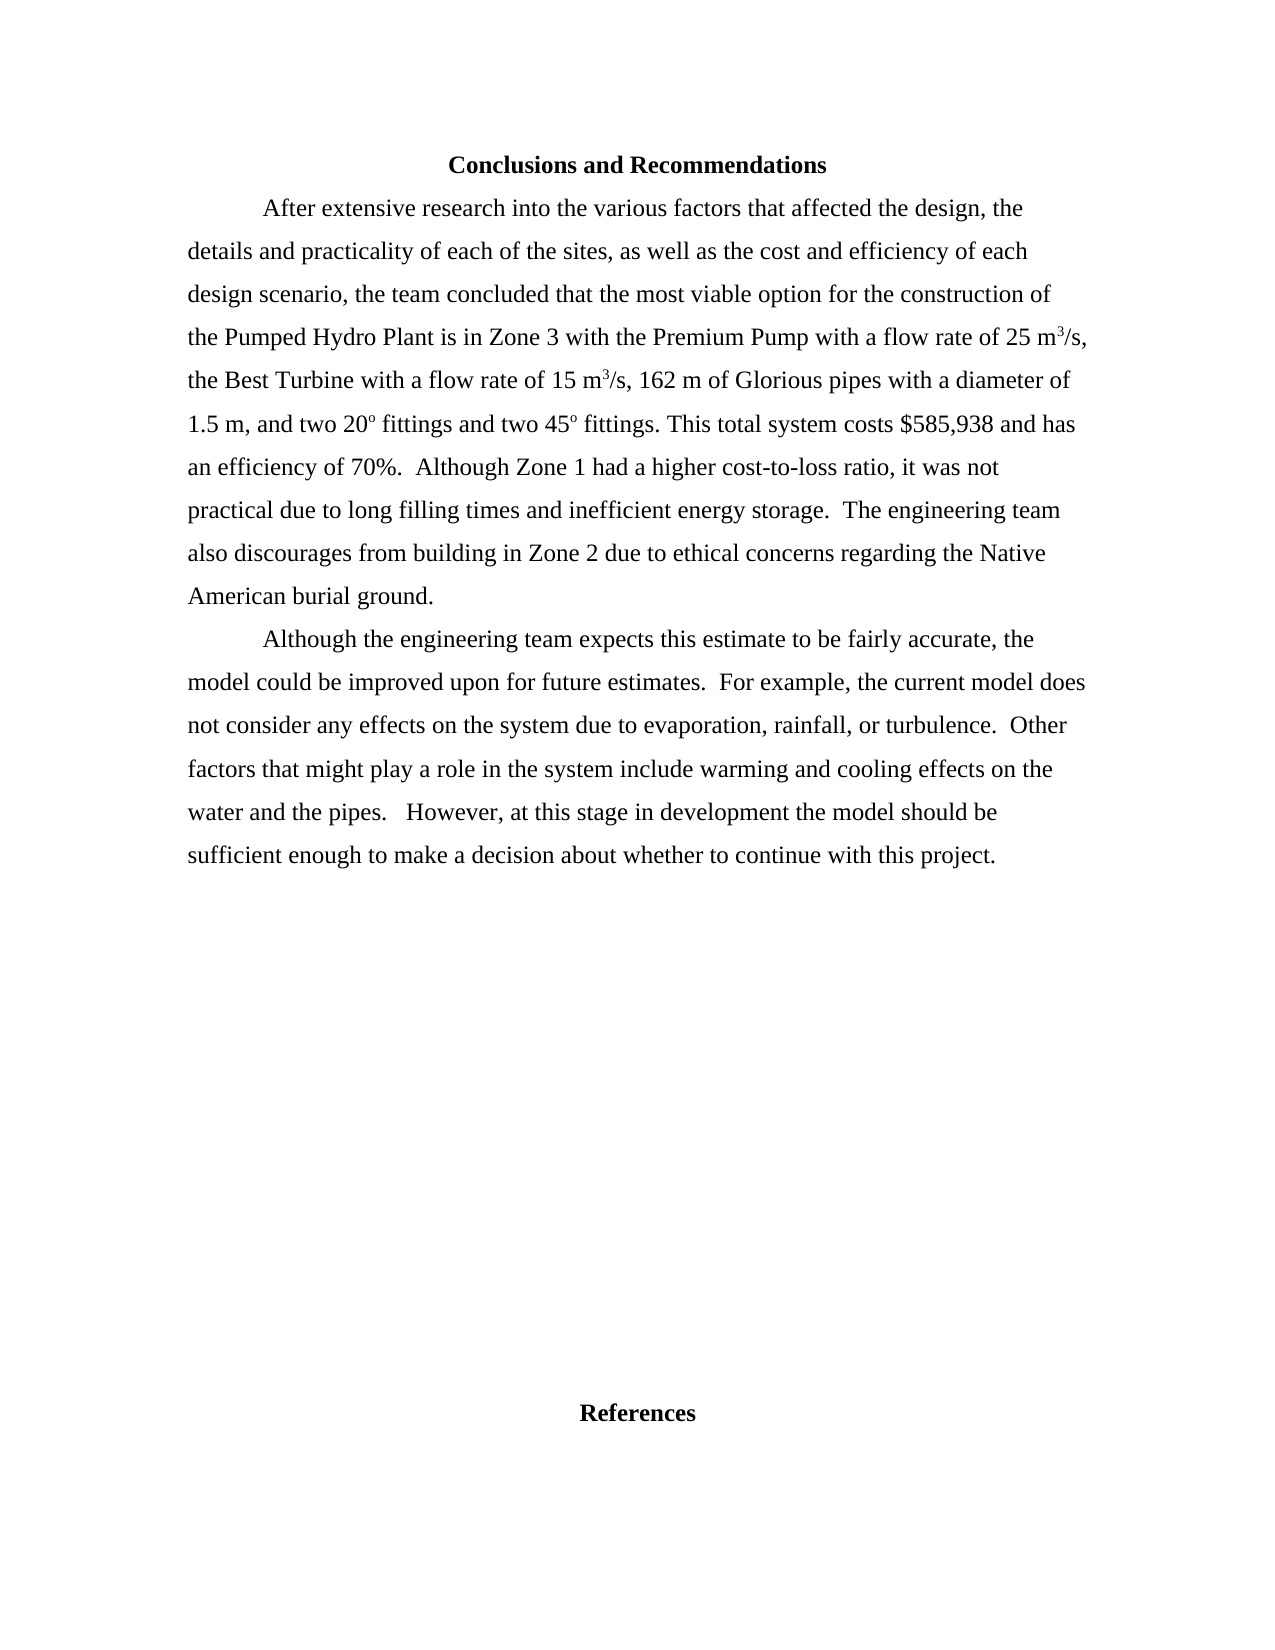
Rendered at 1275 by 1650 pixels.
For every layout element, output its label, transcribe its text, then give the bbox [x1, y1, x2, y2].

text After extensive research into the various factors that affected the design, the details and practicality of each of the sites, as well as the cost and efficiency of each design scenario, the team concluded that the most viable option for the construction of the Pumped Hydro Plant is in Zone 3 with the Premium Pump with a flow rate of 25 m3/s, the Best Turbine with a flow rate of 15 m3/s, 162 m of Glorious pipes with a diameter of 1.5 m, and two 20o fittings and two 45o fittings. This total system costs $585,938 and has an efficiency of 70%. Although Zone 1 had a higher cost-to-loss ratio, it was not practical due to long filling times and inefficient energy storage. The engineering team also discourages from building in Zone 2 due to ethical concerns regarding the Native American burial ground. [187, 193, 1087, 610]
text Although the engineering team expects this estimate to be fairly accurate, the model could be improved upon for future estimates. For example, the current model does not consider any effects on the system due to evaporation, rainfall, or turbulence. Other factors that might play a role in the system include warming and cooling effects on the water and the pipes. However, at this stage in development the model should be sufficient enough to make a decision about whether to continue with this project. [187, 624, 1087, 869]
text References [187, 1398, 1087, 1427]
text Conclusions and Recommendations [187, 150, 1087, 179]
